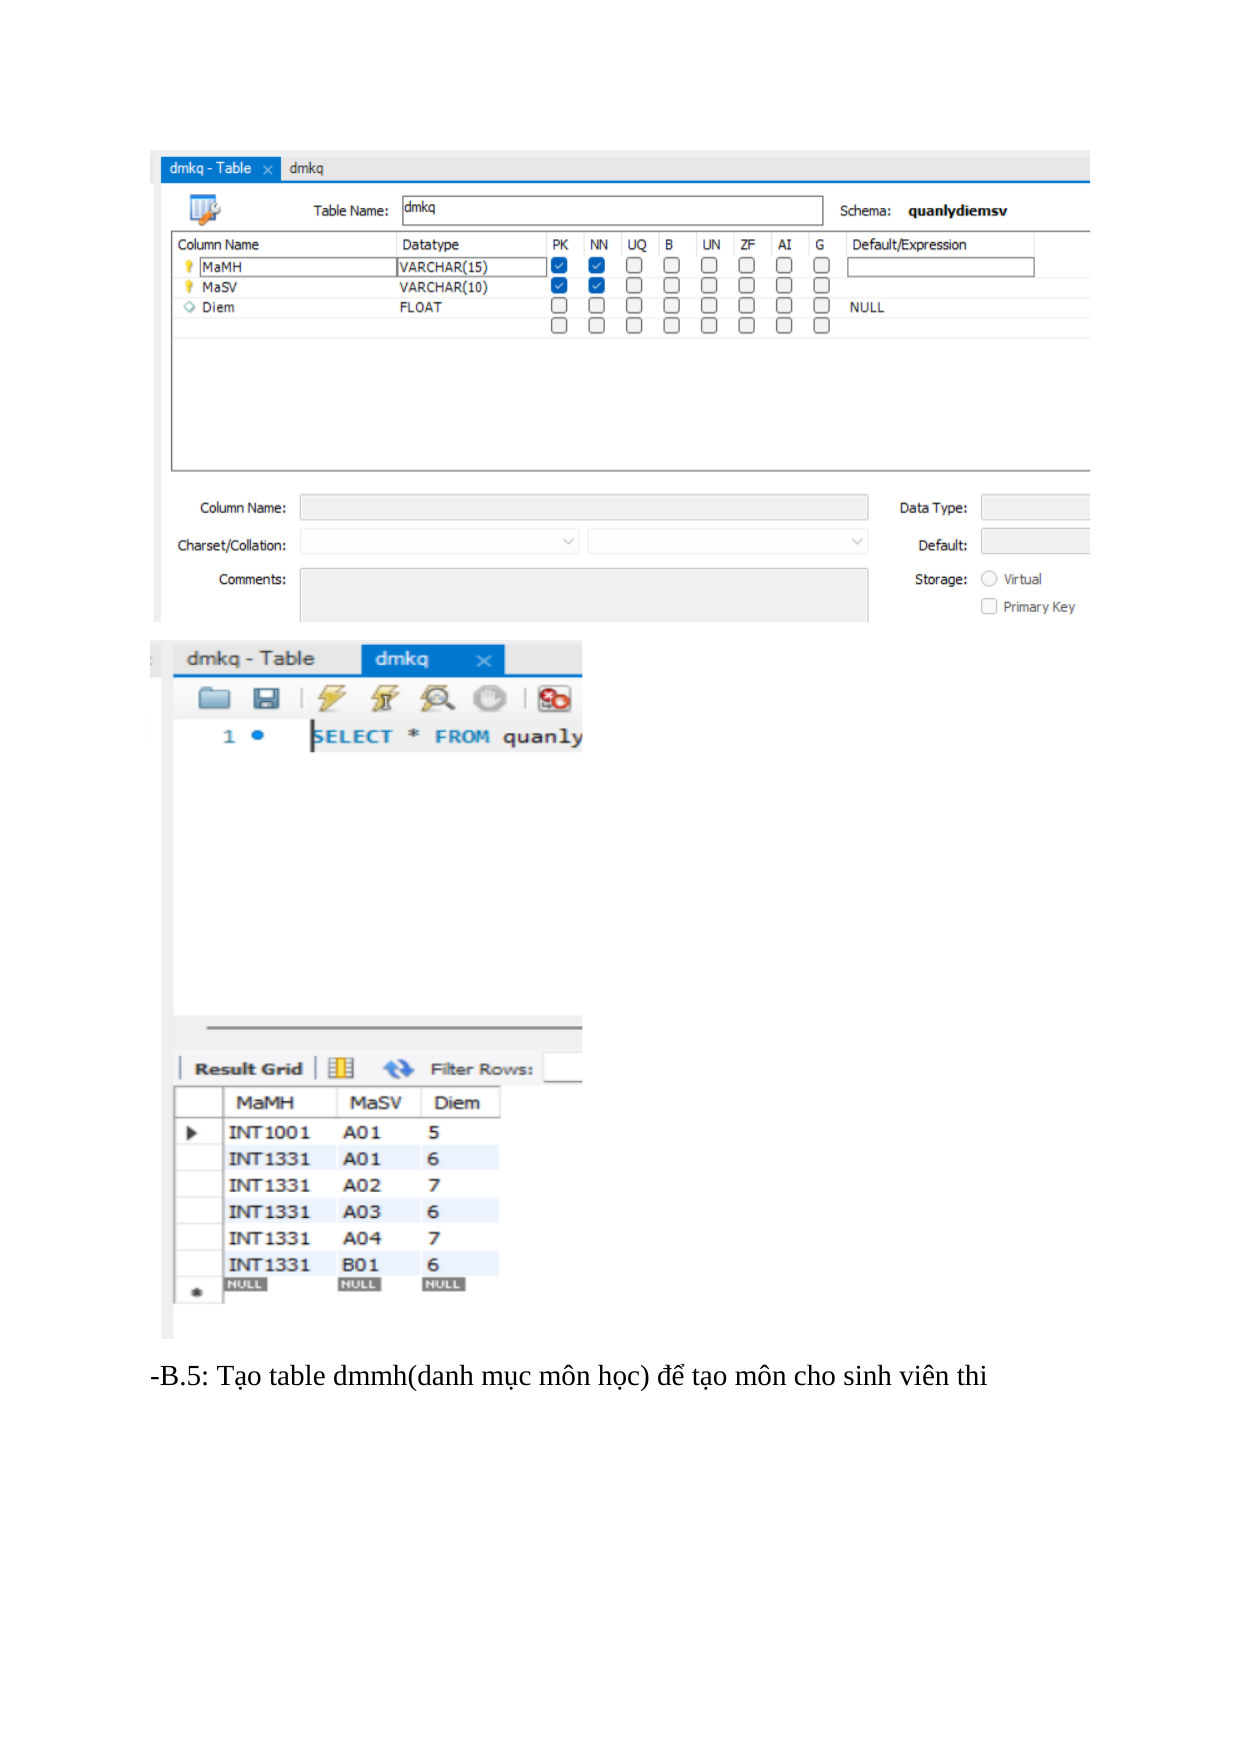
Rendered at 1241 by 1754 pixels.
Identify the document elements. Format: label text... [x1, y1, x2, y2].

picture [150, 150, 1091, 622]
picture [150, 640, 583, 1339]
text -B.5: Tạo table dmmh(danh mục môn học) để tạo môn cho sinh viên thi [150, 1358, 1090, 1391]
